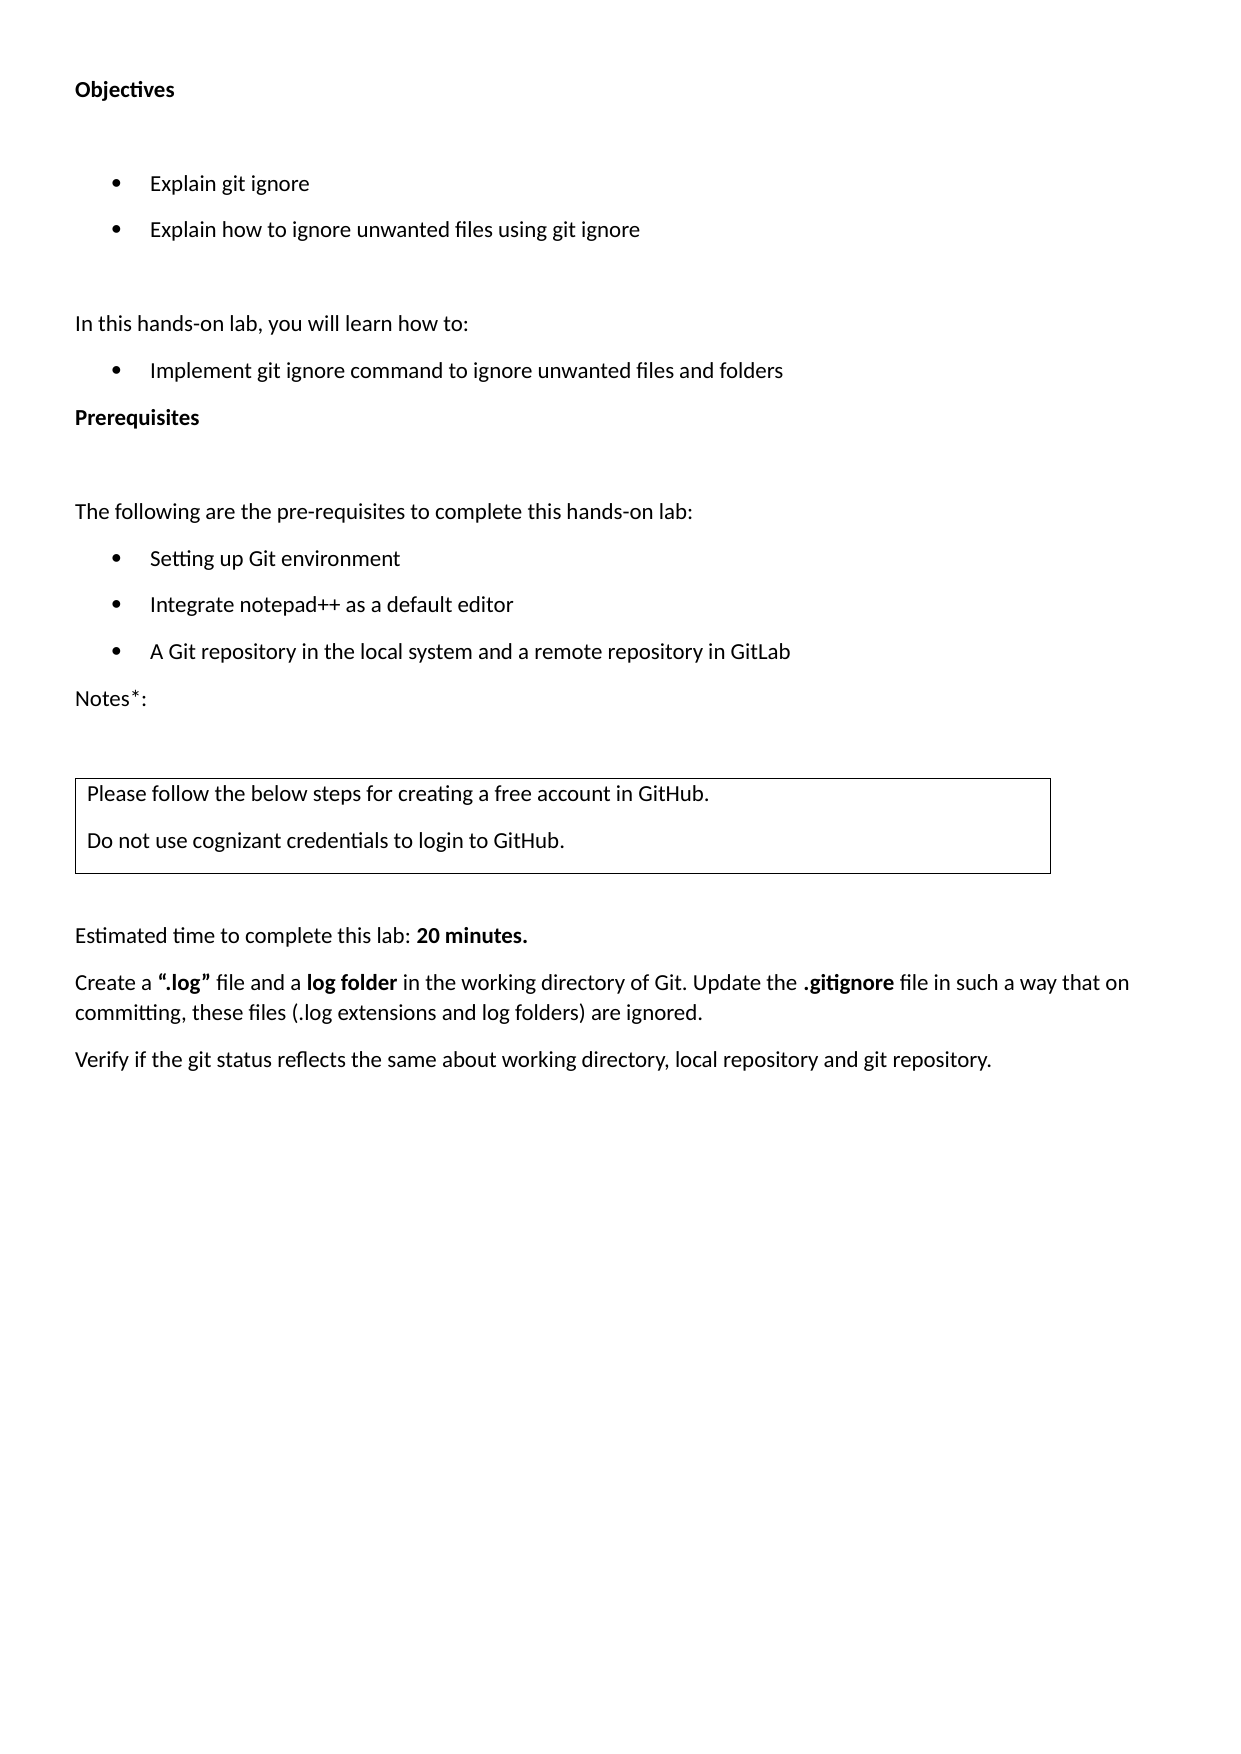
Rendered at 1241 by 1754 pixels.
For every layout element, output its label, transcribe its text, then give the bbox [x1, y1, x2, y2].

list Setting up Git environment [112, 544, 1165, 572]
text In this hands-on lab, you will learn how to: [75, 309, 1165, 337]
text Notes*: [75, 684, 1165, 712]
list Explain how to ignore unwanted files using git ignore [112, 216, 1165, 244]
text Objectives [75, 75, 1165, 103]
text Create a “.log” file and a log folder in the working directory of Git. Update the .gitignore file in such a way that on committing, these files (.log extensions and log folders) are ignored. [75, 968, 1165, 1026]
table_header Please follow the below steps for creating a free account in GitHub. Do not use cognizant credentials to login to GitHub. [76, 779, 1050, 873]
list Integrate notepad++ as a default editor [112, 591, 1165, 619]
text Estimated time to complete this lab: 20 minutes. [75, 921, 1165, 949]
text The following are the pre-requisites to complete this hands-on lab: [75, 497, 1165, 525]
list Explain git ignore [112, 169, 1165, 197]
text Prerequisites [75, 403, 1165, 431]
text Verify if the git status reflects the same about working directory, local repository and git repository. [75, 1045, 1165, 1073]
list Implement git ignore command to ignore unwanted files and folders [112, 356, 1165, 384]
list A Git repository in the local system and a remote repository in GitLab [112, 637, 1165, 666]
